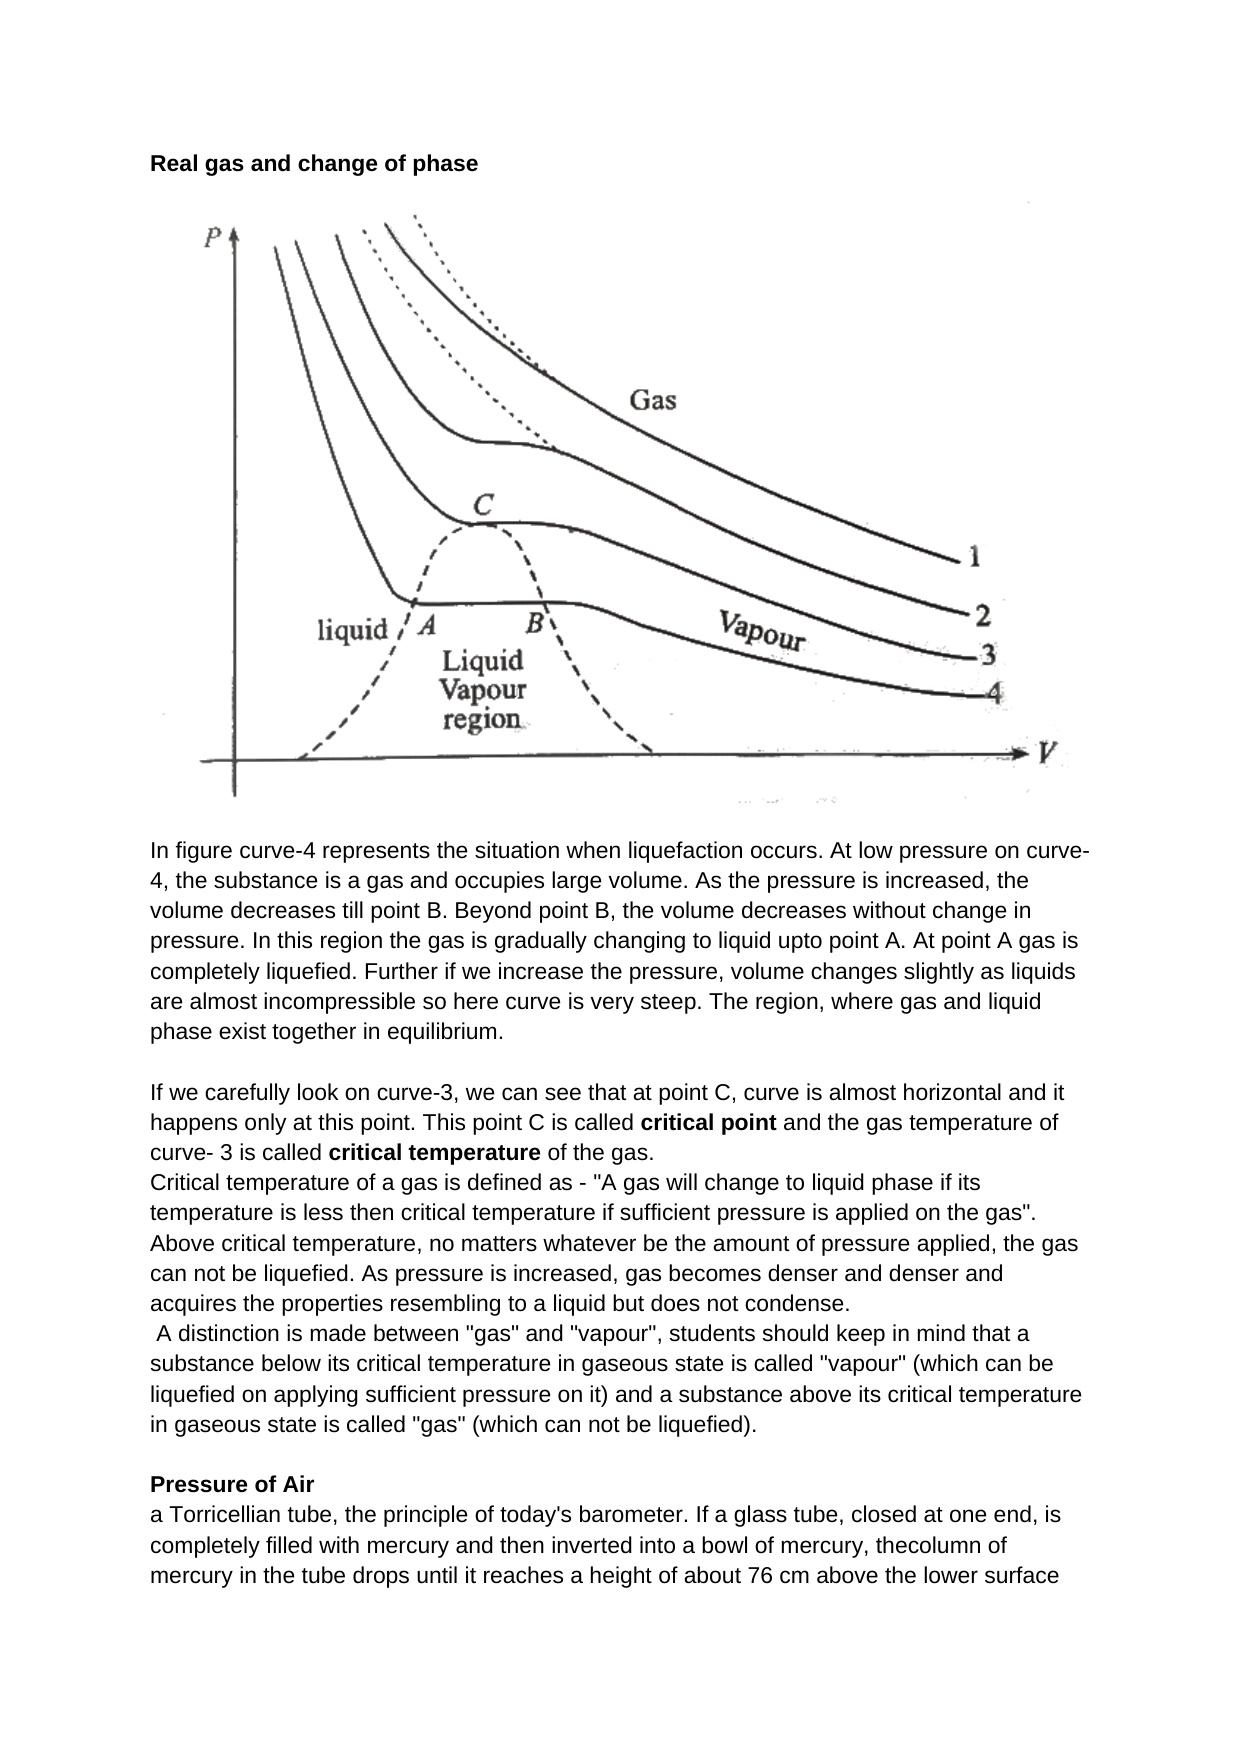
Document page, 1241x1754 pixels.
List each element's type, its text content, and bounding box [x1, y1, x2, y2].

text Pressure of Air [150, 1471, 1090, 1498]
text Critical temperature of a gas is defined as - "A gas will change to liquid phase if its temperature is less then critical temperature if sufficient pressure is applied on the gas". Above critical temperature, no matters whatever be the amount of pressure applied, the gas [150, 1169, 1090, 1256]
text Real gas and change of phase [150, 150, 1090, 180]
text a Torricellian tube, the principle of today's barometer. If a glass tube, closed at one end, is completely filled with mercury and then inverted into a bowl of mercury, thecolumn of mercury in the tube drops until it reaches a height of about 76 cm above the lower surface [150, 1501, 1090, 1588]
text If we carefully look on curve-3, we can see that at point C, curve is almost horizontal and it happens only at this point. This point C is called critical point and the gas temperature of curve- 3 is called critical temperature of the gas. [150, 1078, 1090, 1165]
text can not be liquefied. As pressure is increased, gas becomes denser and denser and acquires the properties resembling to a liquid but does not condense. [150, 1260, 1090, 1316]
text A distinction is made between "gas" and "vapour", students should keep in mind that a substance below its critical temperature in gaseous state is called "vapour" (which can be liquefied on applying sufficient pressure on it) and a substance above its critical temperature in gaseous state is called "gas" (which can not be liquefied). [150, 1320, 1090, 1437]
picture [150, 180, 1091, 803]
text In figure curve-4 represents the situation when liquefaction occurs. At low pressure on curve-4, the substance is a gas and occupies large volume. As the pressure is increased, the volume decreases till point B. Beyond point B, the volume decreases without change in pressure. In this region the gas is gradually changing to liquid upto point A. At point A gas is completely liquefied. Further if we increase the pressure, volume changes slightly as liquids are almost incompressible so here curve is very steep. The region, where gas and liquid phase exist together in equilibrium. [150, 837, 1090, 1044]
